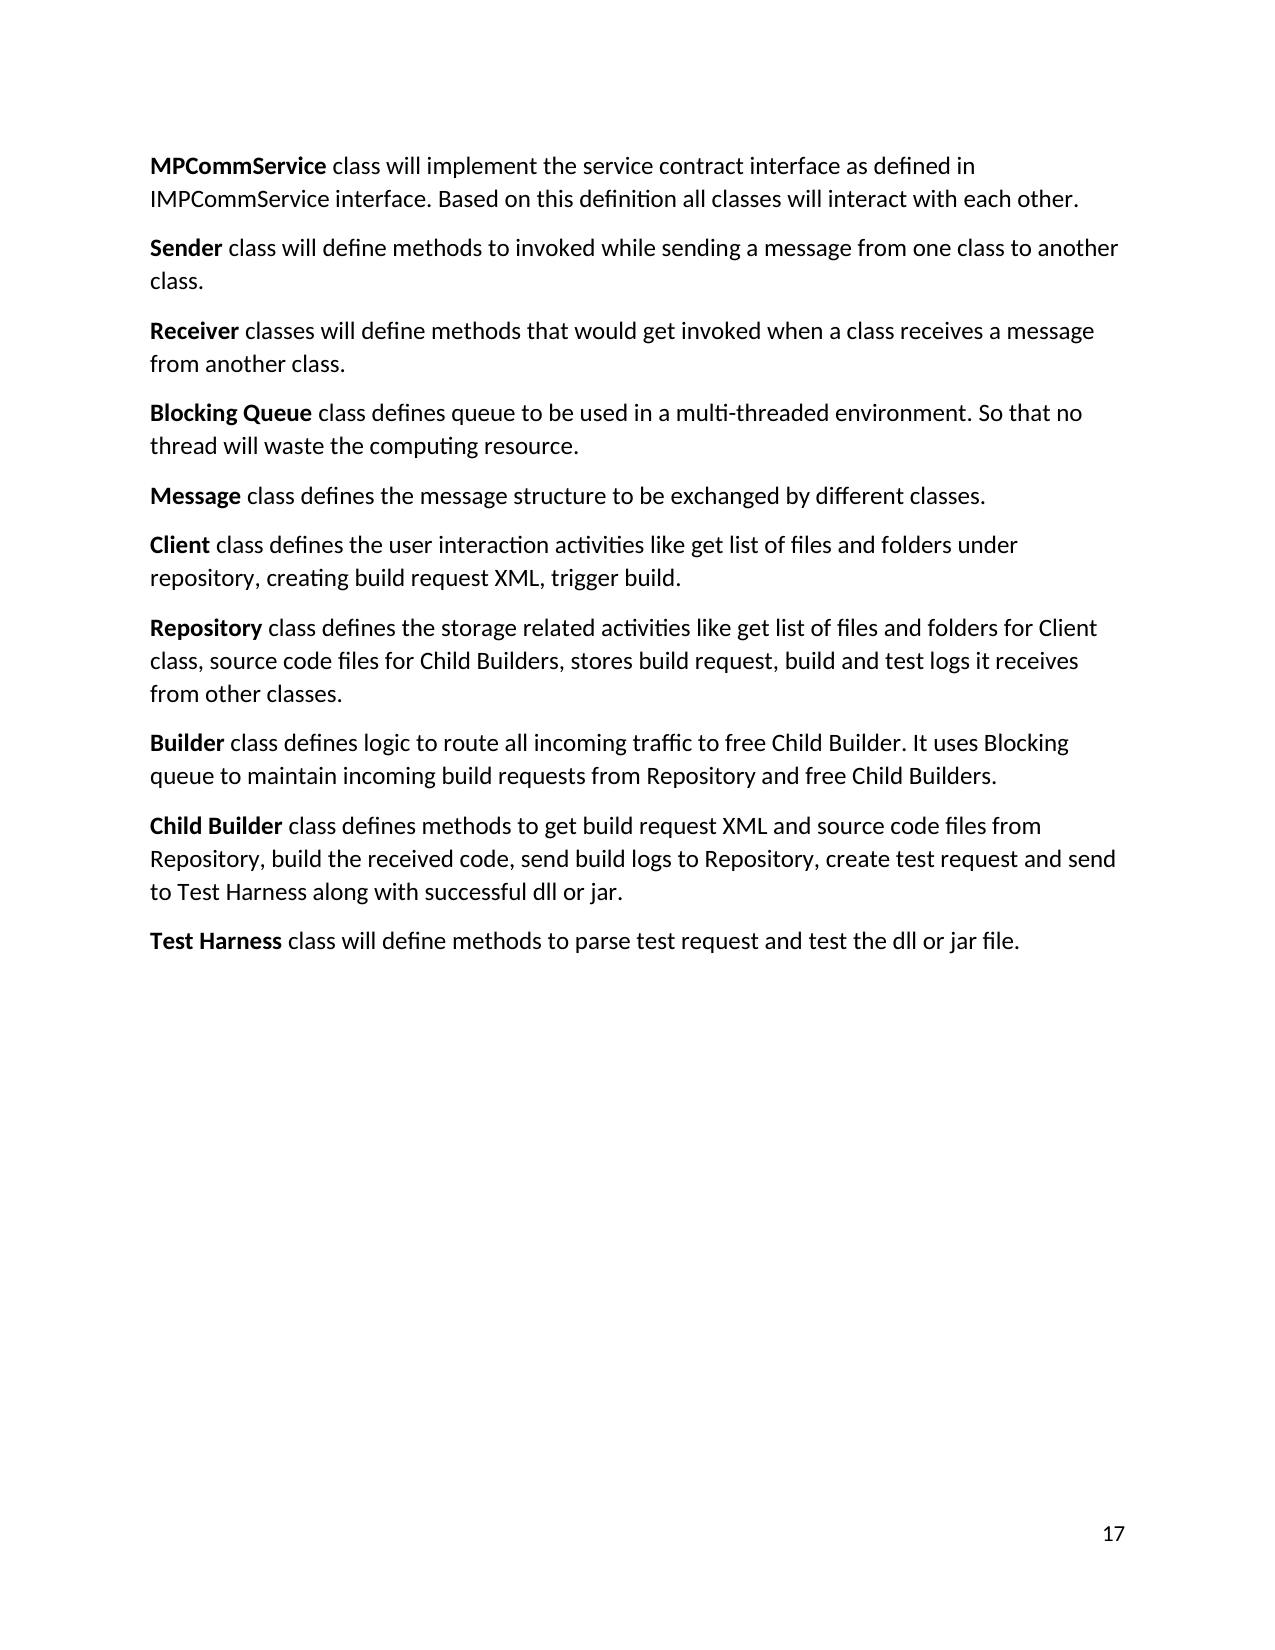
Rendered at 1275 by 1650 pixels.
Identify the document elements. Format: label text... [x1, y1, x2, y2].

text Blocking Queue class defines queue to be used in a multi-threaded environment. So that no thread will waste the computing resource. [150, 397, 1125, 461]
text Client class defines the user interaction activities like get list of files and folders under repository, creating build request XML, trigger build. [150, 529, 1125, 593]
text Builder class defines logic to route all incoming traffic to free Child Builder. It uses Blocking queue to maintain incoming build requests from Repository and free Child Builders. [150, 727, 1125, 791]
text MPCommService class will implement the service contract interface as defined in IMPCommService interface. Based on this definition all classes will interact with each other. [150, 150, 1125, 213]
text Message class defines the message structure to be exchanged by different classes. [150, 480, 1125, 511]
text Receiver classes will define methods that would get invoked when a class receives a message from another class. [150, 315, 1125, 378]
text Test Harness class will define methods to parse test request and test the dll or jar file. [150, 925, 1125, 956]
text Sender class will define methods to invoked while sending a message from one class to another class. [150, 232, 1125, 296]
text Child Builder class defines methods to get build request XML and source code files from Repository, build the received code, send build logs to Repository, create test request and send to Test Harness along with successful dll or jar. [150, 810, 1125, 906]
text Repository class defines the storage related activities like get list of files and folders for Client class, source code files for Child Builders, stores build request, build and test logs it receives from other classes. [150, 612, 1125, 708]
